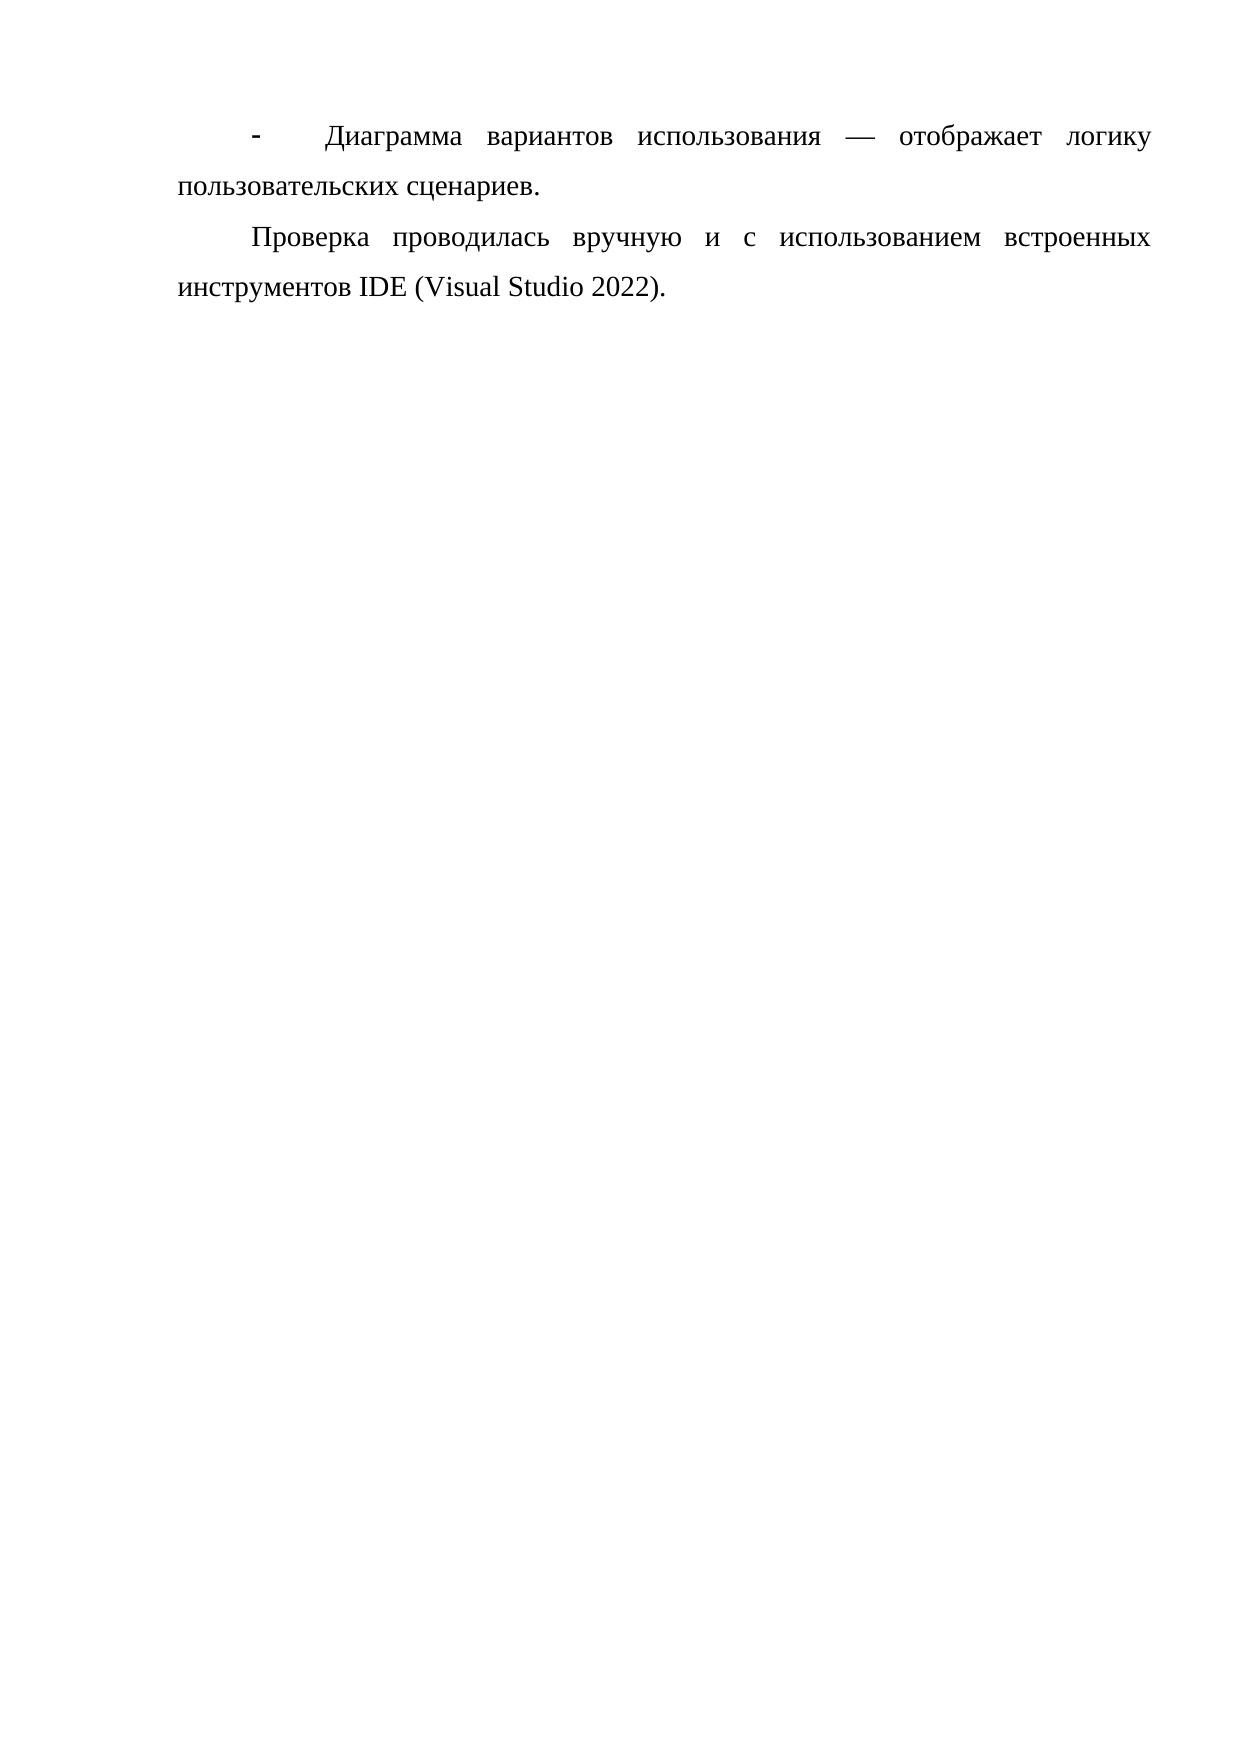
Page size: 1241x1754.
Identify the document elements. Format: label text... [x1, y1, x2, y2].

list Диаграмма вариантов использования — отображает логику пользовательских сценариев. [177, 118, 1152, 202]
text Проверка проводилась вручную и с использованием встроенных инструментов IDE (Visual Studio 2022). [177, 219, 1152, 303]
